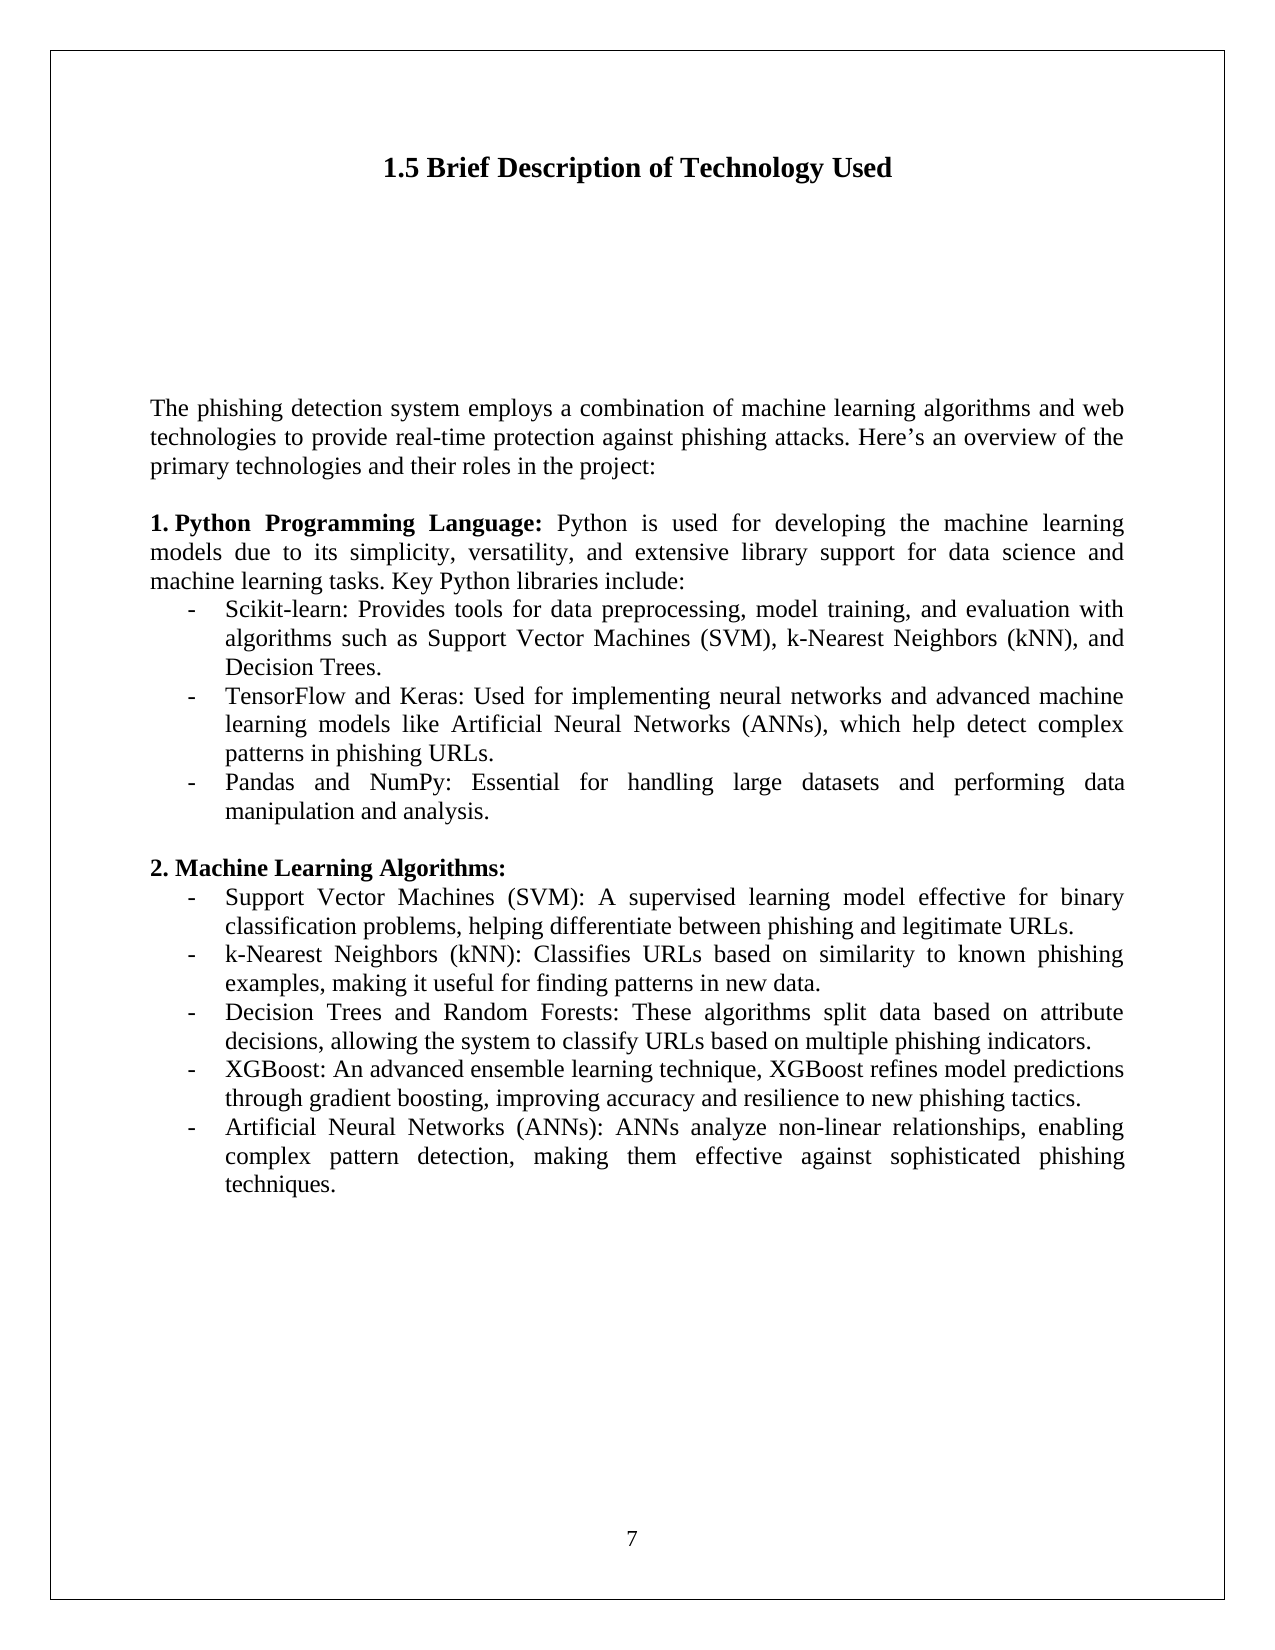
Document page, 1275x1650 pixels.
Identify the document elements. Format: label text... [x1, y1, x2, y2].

list Artificial Neural Networks (ANNs): ANNs analyze non-linear relationships, enabling complex pattern detection, making them effective against sophisticated phishing techniques. [187, 1112, 1125, 1198]
list Support Vector Machines (SVM): A supervised learning model effective for binary classification problems, helping differentiate between phishing and legitimate URLs. [187, 882, 1125, 939]
list TensorFlow and Keras: Used for implementing neural networks and advanced machine learning models like Artificial Neural Networks (ANNs), which help detect complex patterns in phishing URLs. [187, 681, 1125, 767]
list Python Programming Language: Python is used for developing the machine learning models due to its simplicity, versatility, and extensive library support for data science and machine learning tasks. Key Python libraries include: [150, 508, 1125, 594]
list Decision Trees and Random Forests: These algorithms split data based on attribute decisions, allowing the system to classify URLs based on multiple phishing indicators. [187, 997, 1125, 1054]
subtitle Machine Learning Algorithms: [150, 853, 1187, 882]
list Scikit-learn: Provides tools for data preprocessing, model training, and evaluation with algorithms such as Support Vector Machines (SVM), k-Nearest Neighbors (kNN), and Decision Trees. [187, 594, 1125, 681]
list Pandas and NumPy: Essential for handling large datasets and performing data manipulation and analysis. [187, 767, 1125, 824]
text The phishing detection system employs a combination of machine learning algorithms and web technologies to provide real-time protection against phishing attacks. Here’s an overview of the primary technologies and their roles in the project: [150, 393, 1125, 479]
list Brief Description of Technology Used [383, 150, 1187, 183]
list XGBoost: An advanced ensemble learning technique, XGBoost refines model predictions through gradient boosting, improving accuracy and resilience to new phishing tactics. [187, 1054, 1125, 1112]
list k-Nearest Neighbors (kNN): Classifies URLs based on similarity to known phishing examples, making it useful for finding patterns in new data. [187, 939, 1125, 997]
